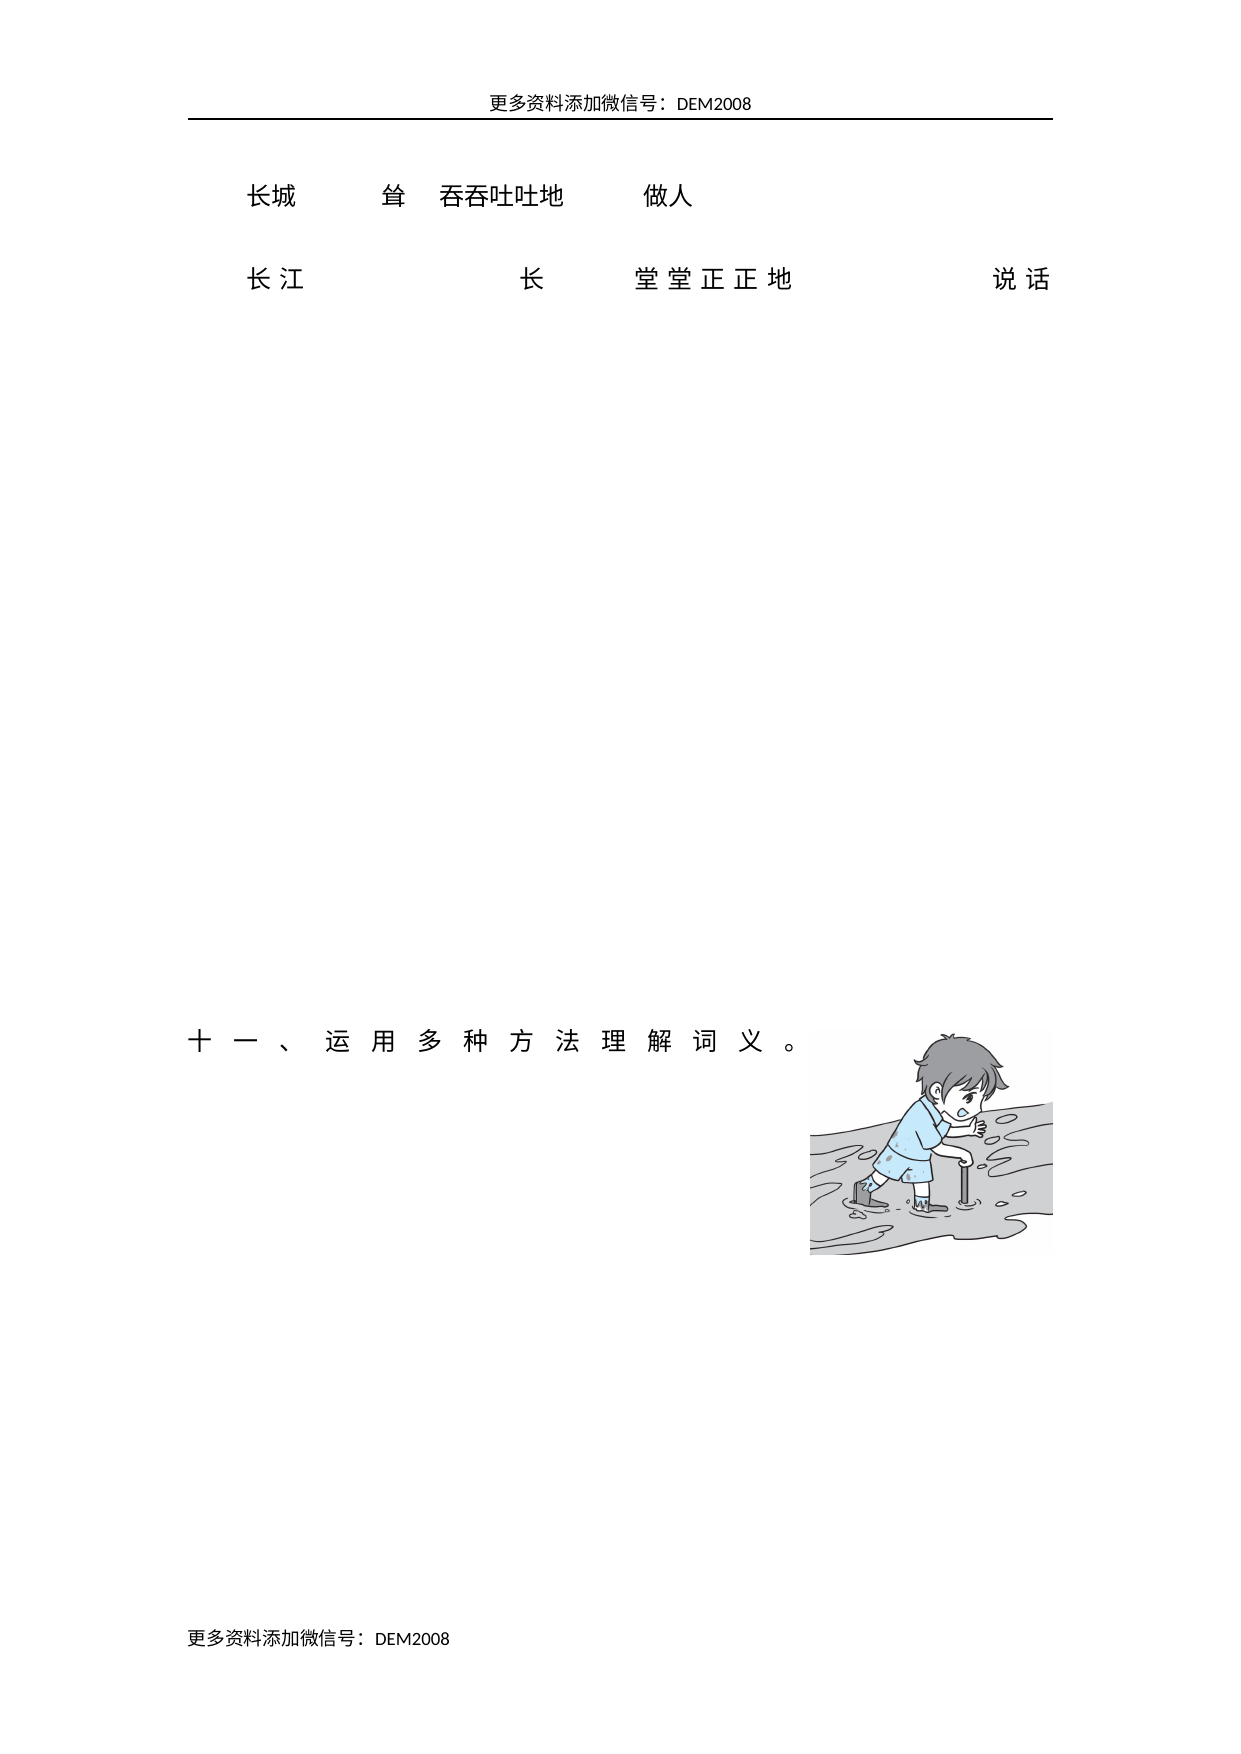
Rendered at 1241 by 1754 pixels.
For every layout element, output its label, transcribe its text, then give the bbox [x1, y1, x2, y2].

text 长江 长 堂堂正正地 说话 [247, 245, 1053, 993]
picture [810, 1072, 1053, 1255]
text 十一、运用多种方法理解词义。 [187, 1007, 1053, 1072]
text 长城 耸 吞吞吐吐地 做人 [247, 162, 1053, 227]
